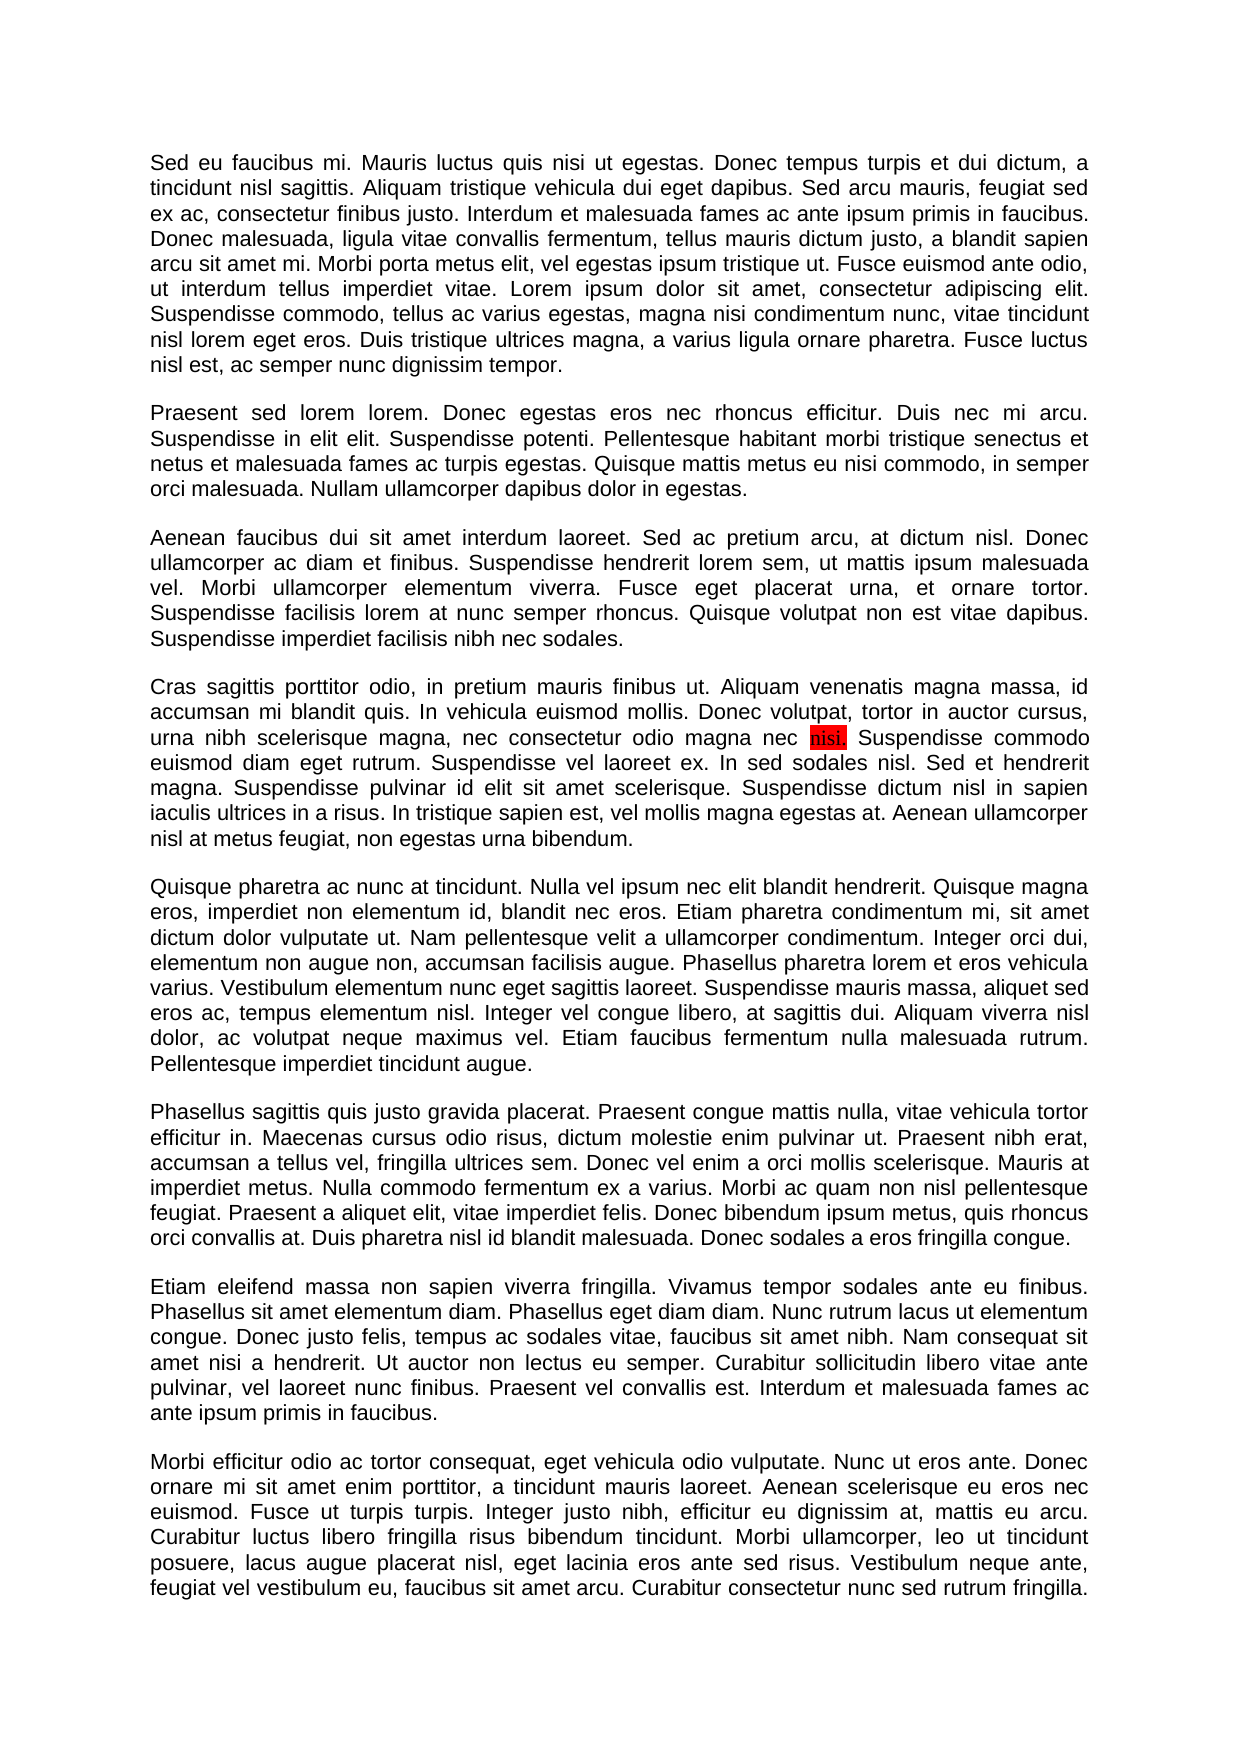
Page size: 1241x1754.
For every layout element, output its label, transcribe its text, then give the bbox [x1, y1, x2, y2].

text Aenean faucibus dui sit amet interdum laoreet. Sed ac pretium arcu, at dictum nisl. Donec ullamcorper ac diam et finibus. Suspendisse hendrerit lorem sem, ut mattis ipsum malesuada vel. Morbi ullamcorper elementum viverra. Fusce eget placerat urna, et ornare tortor. Suspendisse facilisis lorem at nunc semper rhoncus. Quisque volutpat non est vitae dapibus. Suspendisse imperdiet facilisis nibh nec sodales. [150, 524, 1090, 651]
text Cras sagittis porttitor odio, in pretium mauris finibus ut. Aliquam venenatis magna massa, id accumsan mi blandit quis. In vehicula euismod mollis. Donec volutpat, tortor in auctor cursus, urna nibh scelerisque magna, nec consectetur odio magna nec nisi. Suspendisse commodo euismod diam eget rutrum. Suspendisse vel laoreet ex. In sed sodales nisl. Sed et hendrerit magna. Suspendisse pulvinar id elit sit amet scelerisque. Suspendisse dictum nisl in sapien iaculis ultrices in a risus. In tristique sapien est, vel mollis magna egestas at. Aenean ullamcorper nisl at metus feugiat, non egestas urna bibendum. [150, 674, 1090, 851]
text Phasellus sagittis quis justo gravida placerat. Praesent congue mattis nulla, vitae vehicula tortor efficitur in. Maecenas cursus odio risus, dictum molestie enim pulvinar ut. Praesent nibh erat, accumsan a tellus vel, fringilla ultrices sem. Donec vel enim a orci mollis scelerisque. Mauris at imperdiet metus. Nulla commodo fermentum ex a varius. Morbi ac quam non nisl pellentesque feugiat. Praesent a aliquet elit, vitae imperdiet felis. Donec bibendum ipsum metus, quis rhoncus orci convallis at. Duis pharetra nisl id blandit malesuada. Donec sodales a eros fringilla congue. [150, 1099, 1090, 1250]
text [150, 1448, 1090, 1600]
text Quisque pharetra ac nunc at tincidunt. Nulla vel ipsum nec elit blandit hendrerit. Quisque magna eros, imperdiet non elementum id, blandit nec eros. Etiam pharetra condimentum mi, sit amet dictum dolor vulputate ut. Nam pellentesque velit a ullamcorper condimentum. Integer orci dui, elementum non augue non, accumsan facilisis augue. Phasellus pharetra lorem et eros vehicula varius. Vestibulum elementum nunc eget sagittis laoreet. Suspendisse mauris massa, aliquet sed eros ac, tempus elementum nisl. Integer vel congue libero, at sagittis dui. Aliquam viverra nisl dolor, ac volutpat neque maximus vel. Etiam faucibus fermentum nulla malesuada rutrum. Pellentesque imperdiet tincidunt augue. [150, 874, 1090, 1076]
text Sed eu faucibus mi. Mauris luctus quis nisi ut egestas. Donec tempus turpis et dui dictum, a tincidunt nisl sagittis. Aliquam tristique vehicula dui eget dapibus. Sed arcu mauris, feugiat sed ex ac, consectetur finibus justo. Interdum et malesuada fames ac ante ipsum primis in faucibus. Donec malesuada, ligula vitae convallis fermentum, tellus mauris dictum justo, a blandit sapien arcu sit amet mi. Morbi porta metus elit, vel egestas ipsum tristique ut. Fusce euismod ante odio, ut interdum tellus imperdiet vitae. Lorem ipsum dolor sit amet, consectetur adipiscing elit. Suspendisse commodo, tellus ac varius egestas, magna nisi condimentum nunc, vitae tincidunt nisl lorem eget eros. Duis tristique ultrices magna, a varius ligula ornare pharetra. Fusce luctus nisl est, ac semper nunc dignissim tempor. [150, 150, 1090, 377]
text Etiam eleifend massa non sapien viverra fringilla. Vivamus tempor sodales ante eu finibus. Phasellus sit amet elementum diam. Phasellus eget diam diam. Nunc rutrum lacus ut elementum congue. Donec justo felis, tempus ac sodales vitae, faucibus sit amet nibh. Nam consequat sit amet nisi a hendrerit. Ut auctor non lectus eu semper. Curabitur sollicitudin libero vitae ante pulvinar, vel laoreet nunc finibus. Praesent vel convallis est. Interdum et malesuada fames ac ante ipsum primis in faucibus. [150, 1274, 1090, 1425]
text Praesent sed lorem lorem. Donec egestas eros nec rhoncus efficitur. Duis nec mi arcu. Suspendisse in elit elit. Suspendisse potenti. Pellentesque habitant morbi tristique senectus et netus et malesuada fames ac turpis egestas. Quisque mattis metus eu nisi commodo, in semper orci malesuada. Nullam ullamcorper dapibus dolor in egestas. [150, 400, 1090, 501]
